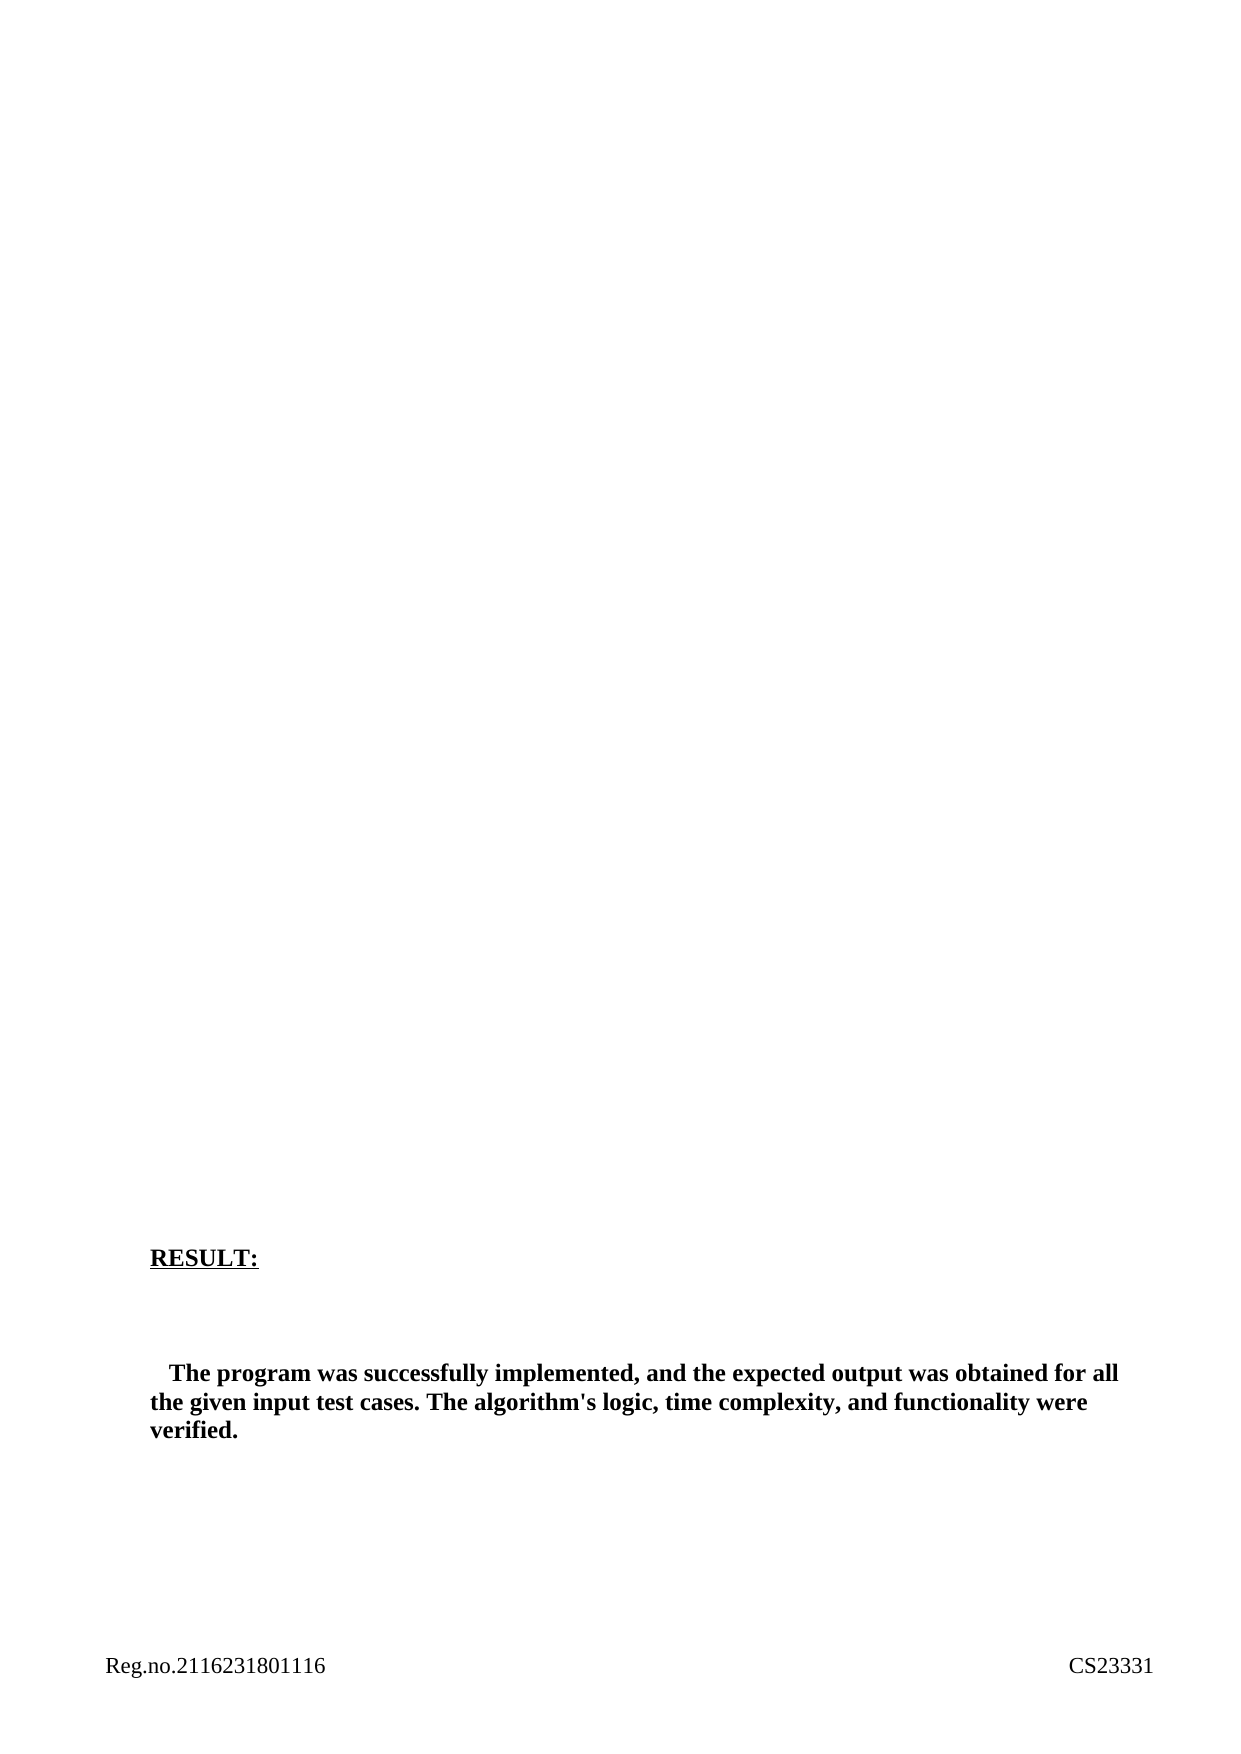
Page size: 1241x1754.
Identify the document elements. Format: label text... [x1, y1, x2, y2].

text The program was successfully implemented, and the expected output was obtained for all the given input test cases. The algorithm's logic, time complexity, and functionality were verified. [150, 1358, 1155, 1444]
text RESULT: [150, 1243, 1155, 1271]
